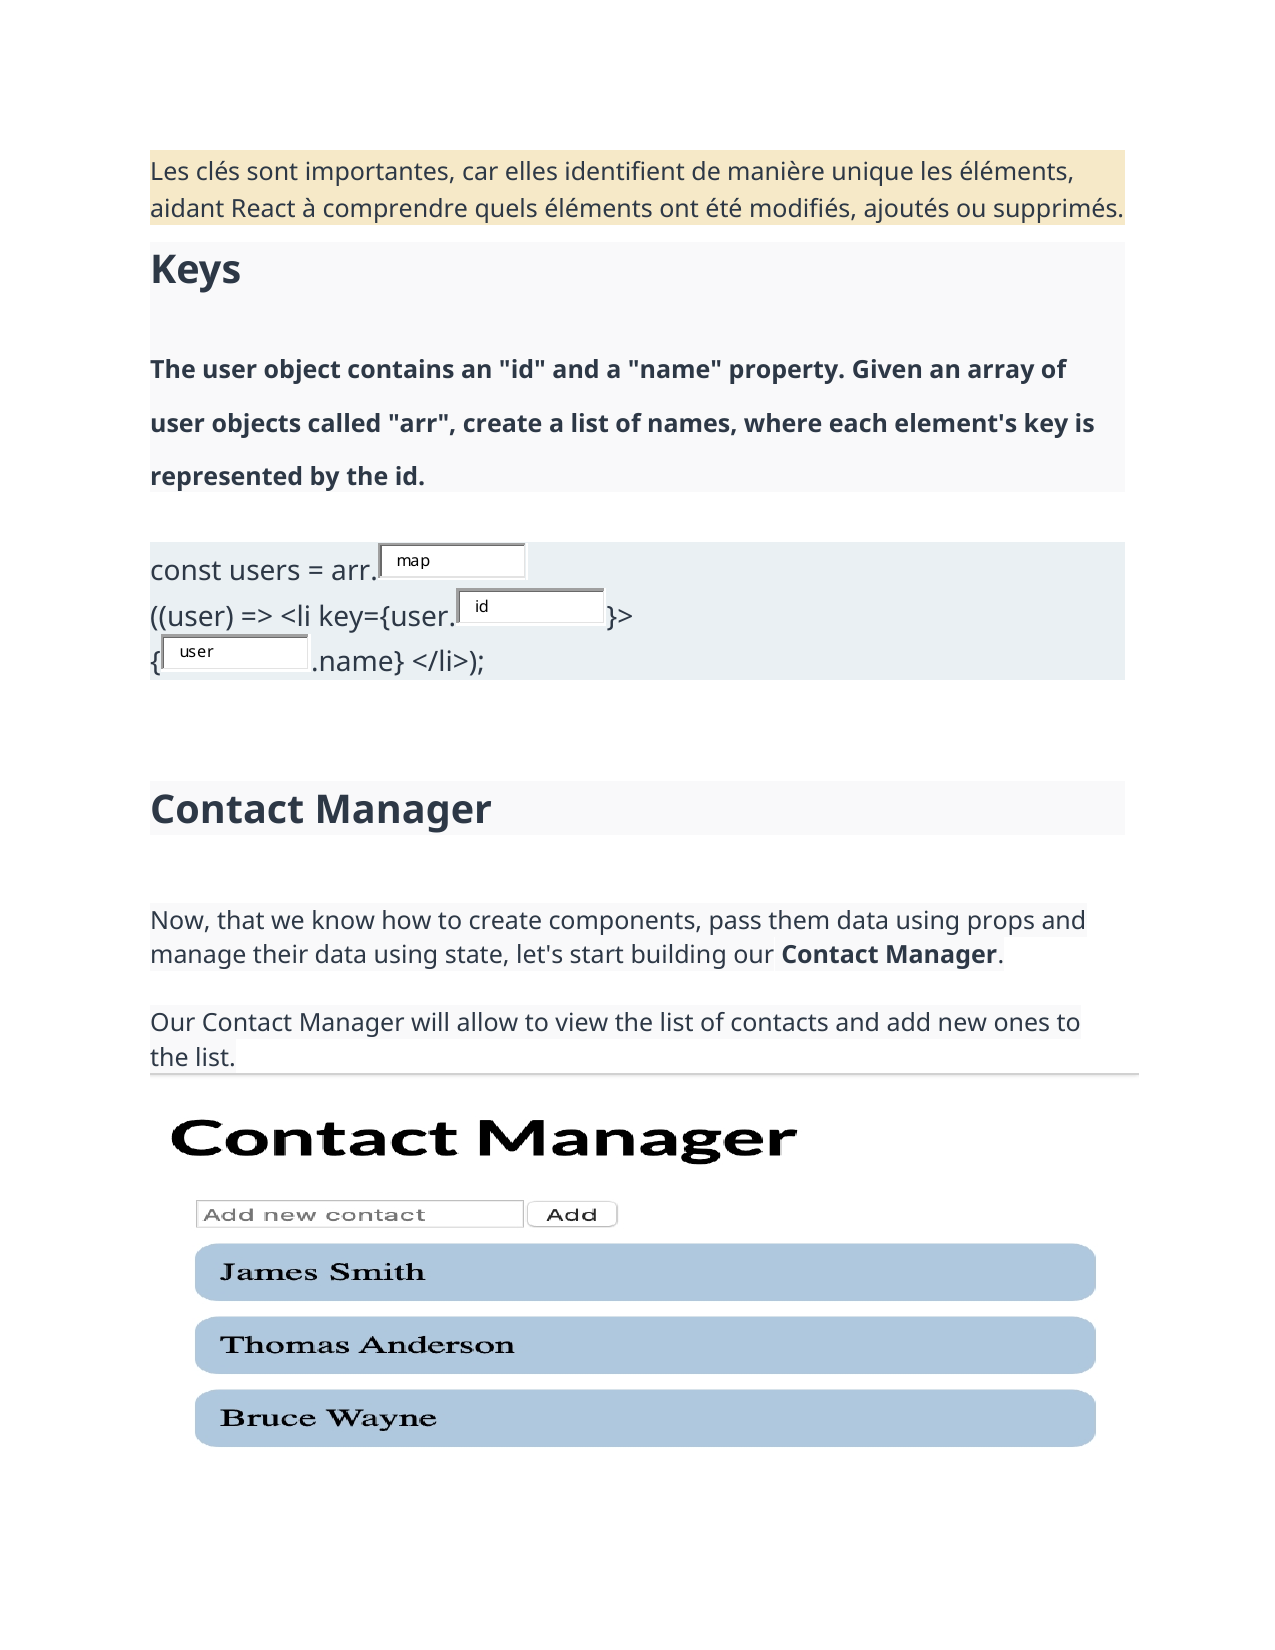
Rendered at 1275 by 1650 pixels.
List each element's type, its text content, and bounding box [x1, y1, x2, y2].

text The user object contains an "id" and a "name" property. Given an array of user objects called "arr", create a list of names, where each element's key is represented by the id. [150, 333, 1125, 492]
text const users = arr. [150, 542, 1125, 588]
picture [150, 1073, 1139, 1500]
text Contact Manager [150, 781, 1125, 835]
text Now, that we know how to create components, pass them data using props and manage their data using state, let's start building our Contact Manager. Our Contact Manager will allow to view the list of contacts and add new ones to the list.By looking at the mockup, it makes sense to have two components: AddPersonForm: a form with the text field and Add button. PeopleList: a list of contacts. Let's create these components. AddPersonForm uses state to manage the value of the text field: [150, 835, 1125, 1073]
text Keys [150, 242, 1125, 296]
text {.name} </li>); [150, 634, 1125, 680]
text Les clés sont importantes, car elles identifient de manière unique les éléments, aidant React à comprendre quels éléments ont été modifiés, ajoutés ou supprimés. [150, 150, 1125, 225]
text ((user) => <li key={user.}> [150, 588, 1125, 634]
